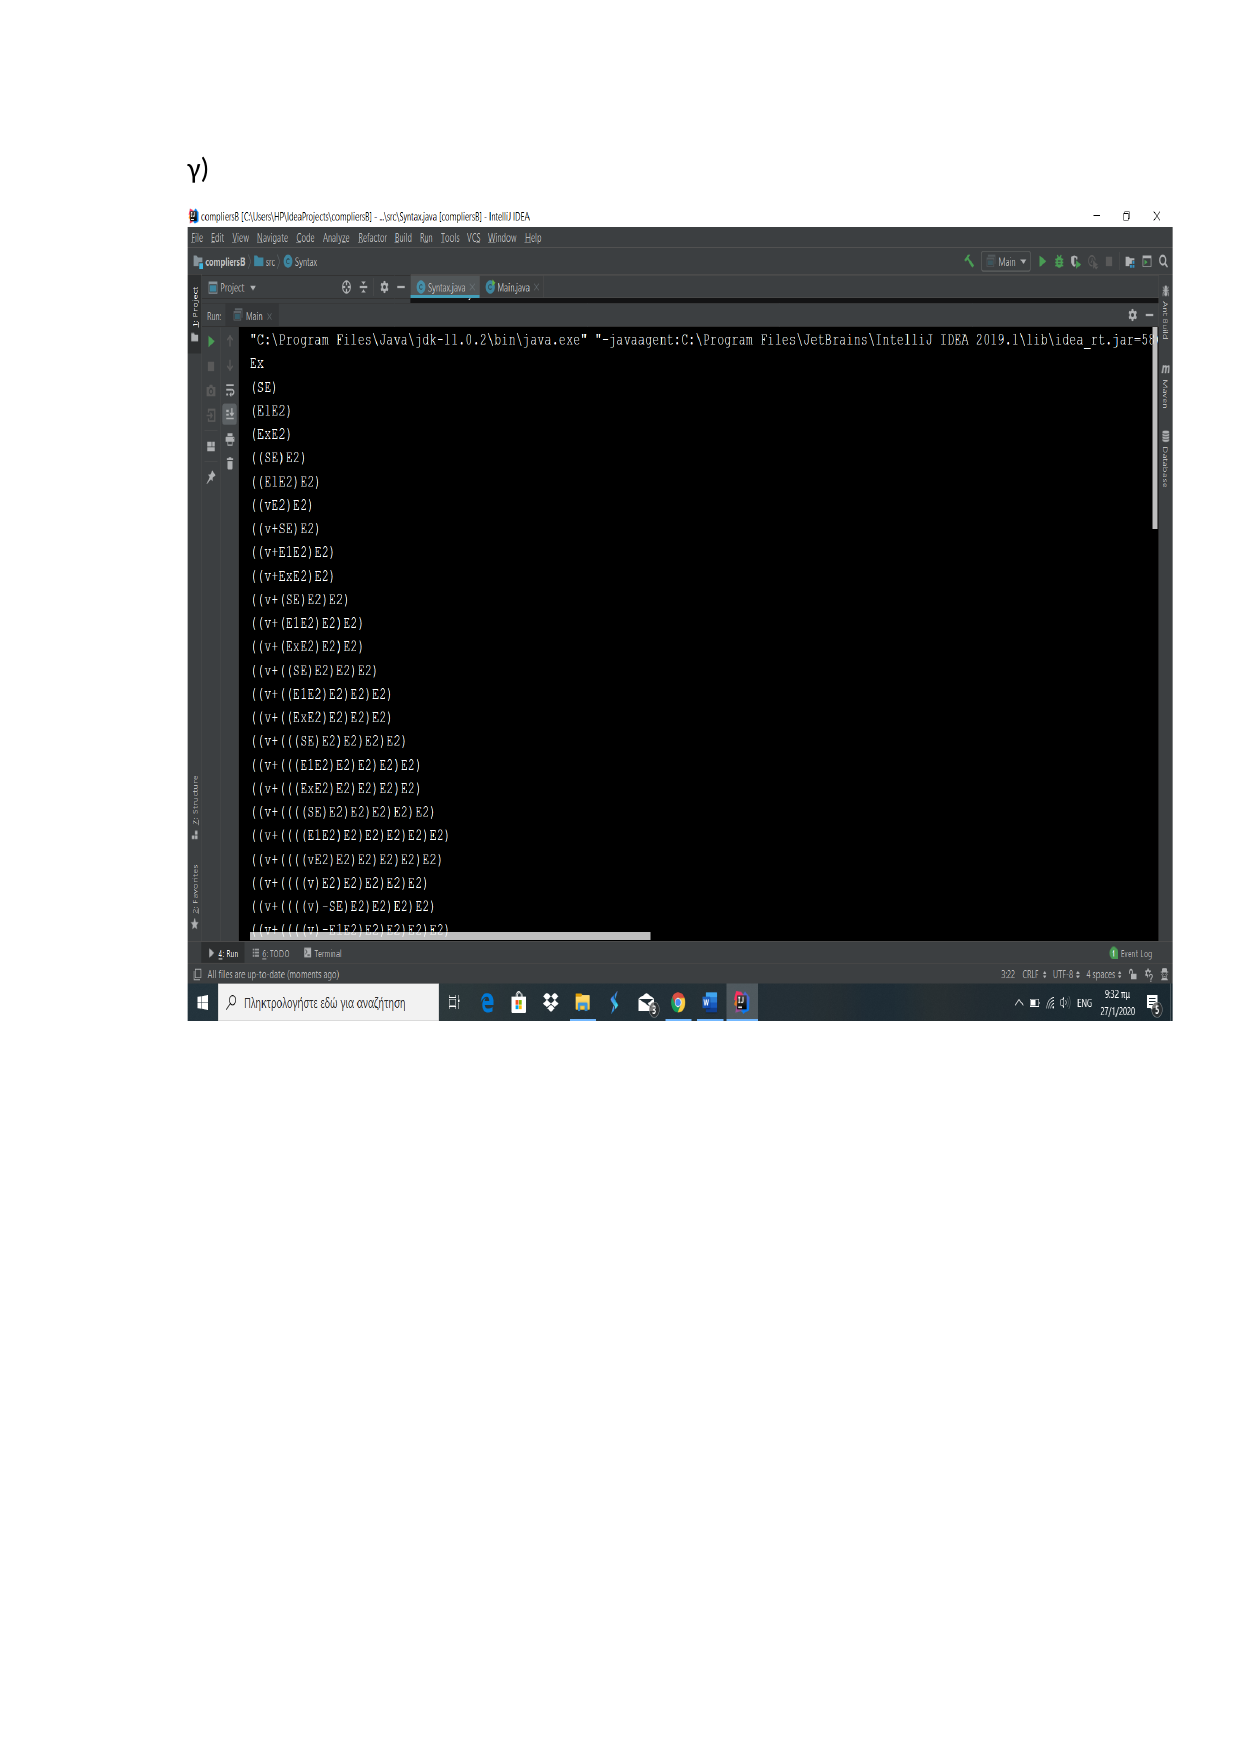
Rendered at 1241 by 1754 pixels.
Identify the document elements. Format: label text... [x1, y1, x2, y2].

picture [187, 205, 1173, 1021]
text γ) [187, 150, 1053, 186]
